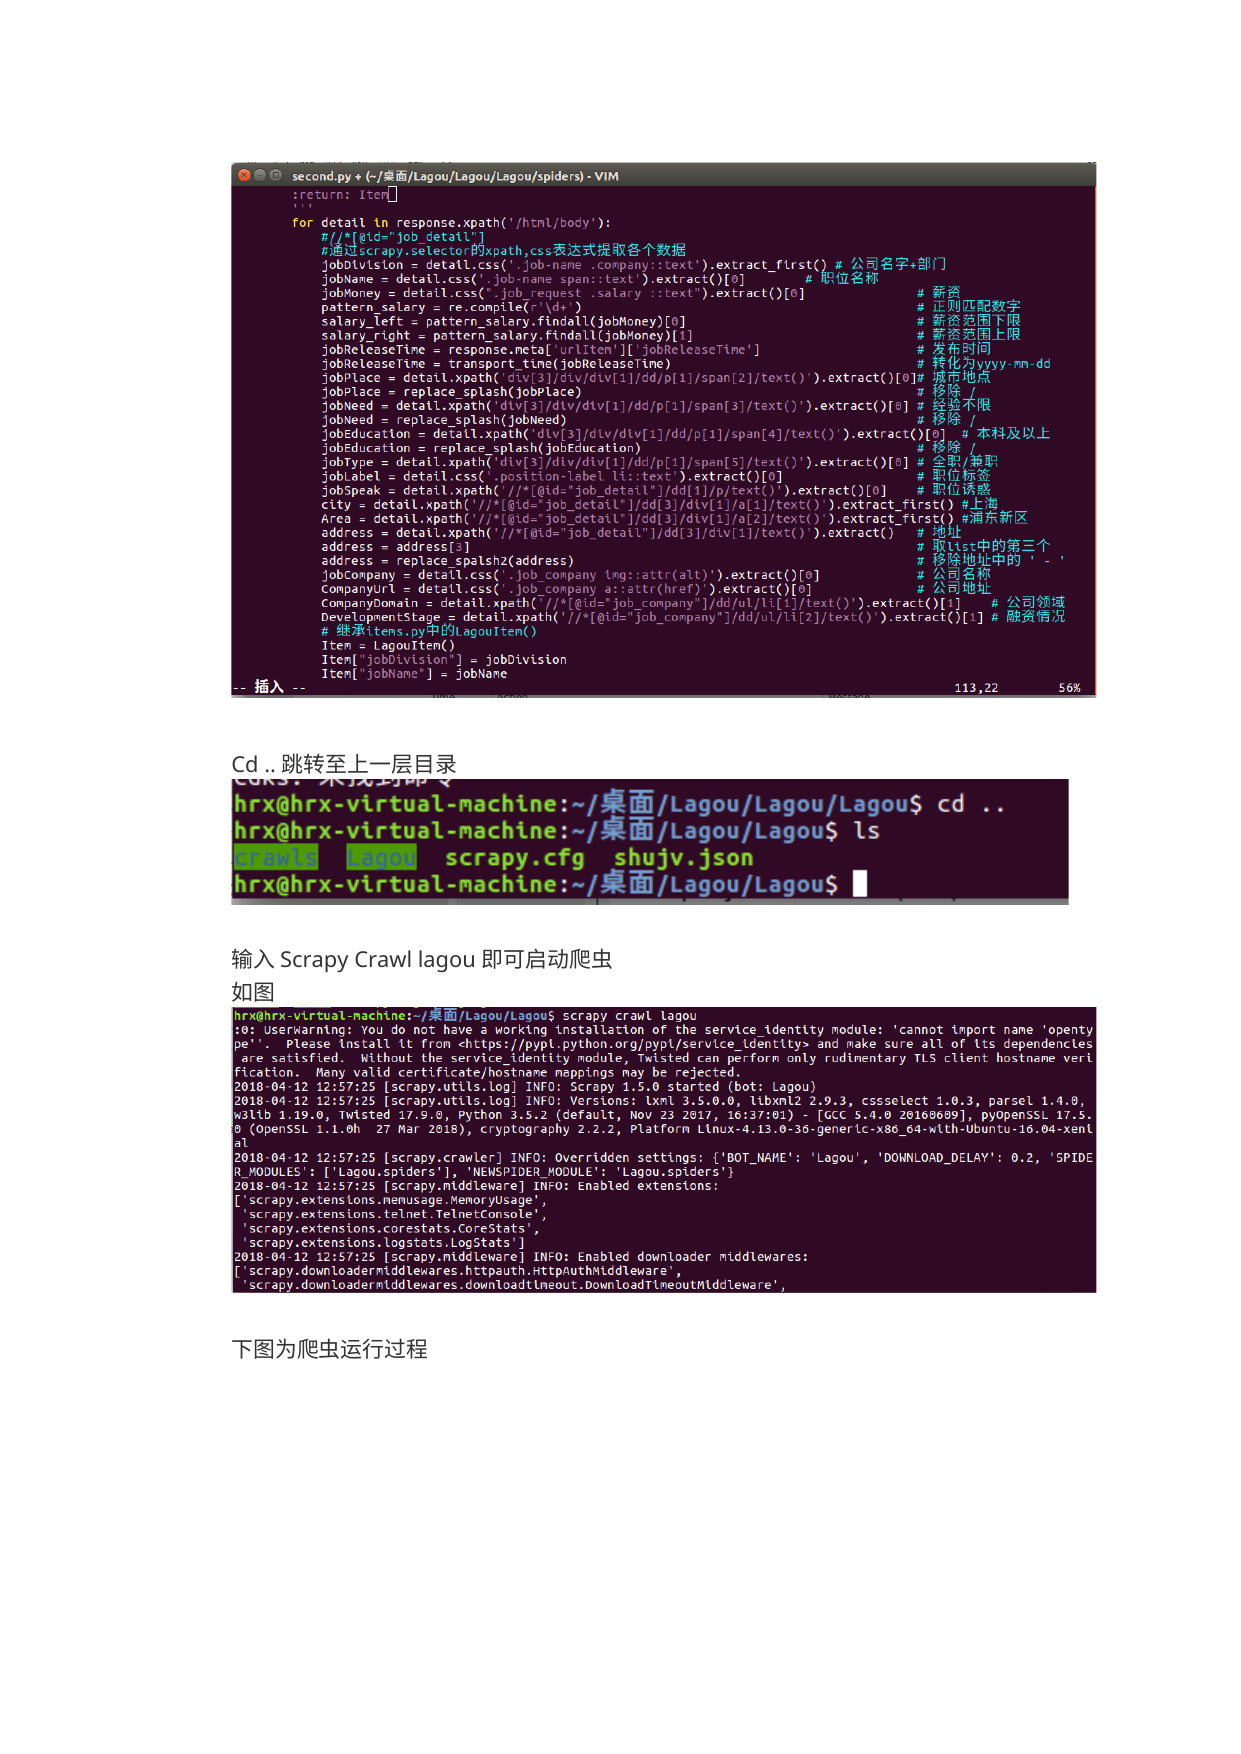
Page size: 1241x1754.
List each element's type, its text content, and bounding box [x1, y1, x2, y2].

text Cd .. 跳转至上一层目录 [187, 747, 1053, 779]
text 如图 [187, 974, 1053, 1007]
picture [231, 1007, 1097, 1293]
text 输入 Scrapy Crawl lagou 即可启动爬虫 [187, 942, 1053, 974]
picture [231, 162, 1097, 698]
picture [231, 779, 1069, 905]
text 下图为爬虫运行过程 [187, 1332, 1053, 1364]
